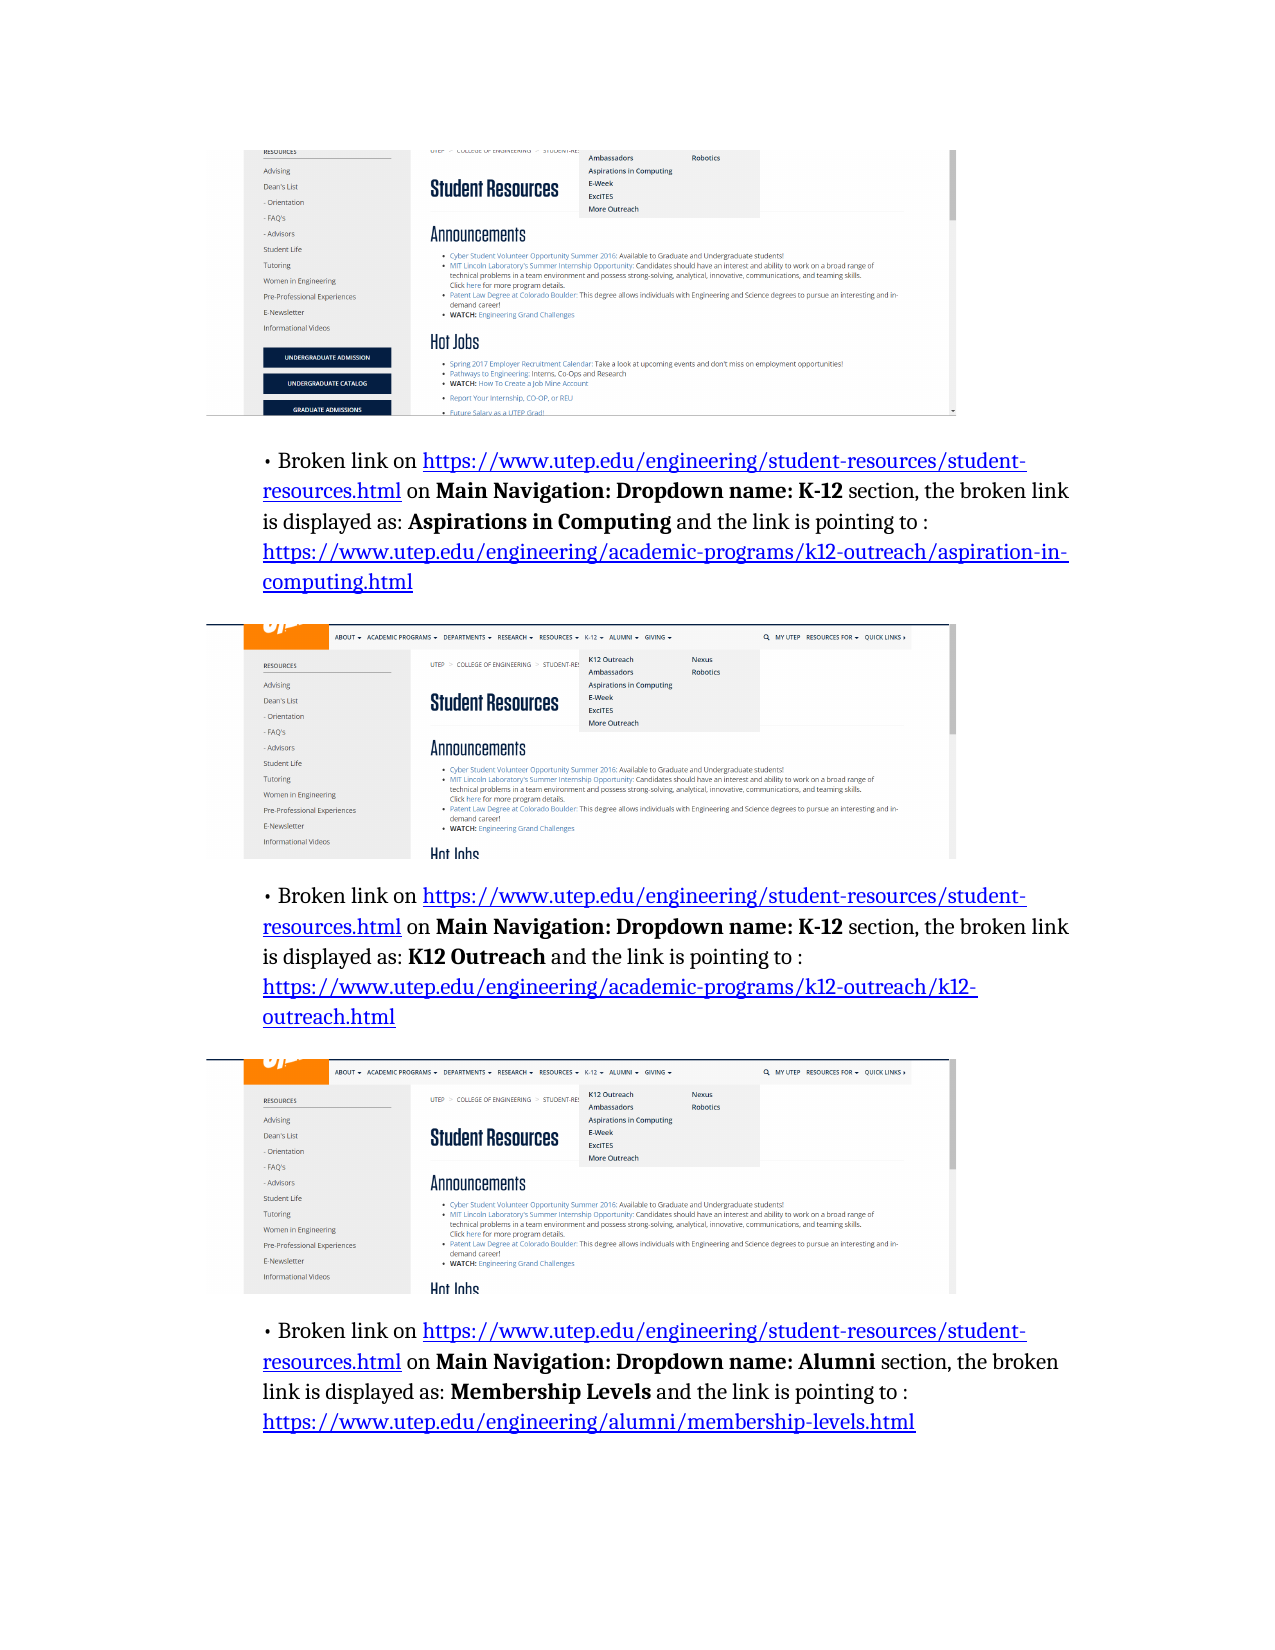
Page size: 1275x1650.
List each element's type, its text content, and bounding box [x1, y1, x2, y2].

picture [206, 1059, 957, 1294]
text • Broken link on https://www.utep.edu/engineering/student-resources/student-resources.html on Main Navigation: Dropdown name: K-12 section, the broken link is displayed as: Aspirations in Computing and the link is pointing to : https://www.utep.edu/engineering/academic-programs/k12-outreach/aspiration-in-computing.html [262, 448, 1087, 595]
picture [206, 624, 957, 859]
picture [206, 150, 957, 424]
text • Broken link on https://www.utep.edu/engineering/student-resources/student-resources.html on Main Navigation: Dropdown name: K-12 section, the broken link is displayed as: K12 Outreach and the link is pointing to : https://www.utep.edu/engineering/academic-programs/k12-outreach/k12-outreach.html [262, 883, 1087, 1030]
text • Broken link on https://www.utep.edu/engineering/student-resources/student-resources.html on Main Navigation: Dropdown name: Alumni section, the broken link is displayed as: Membership Levels and the link is pointing to : https://www.utep.edu/engineering/alumni/membership-levels.html [262, 1318, 1087, 1435]
